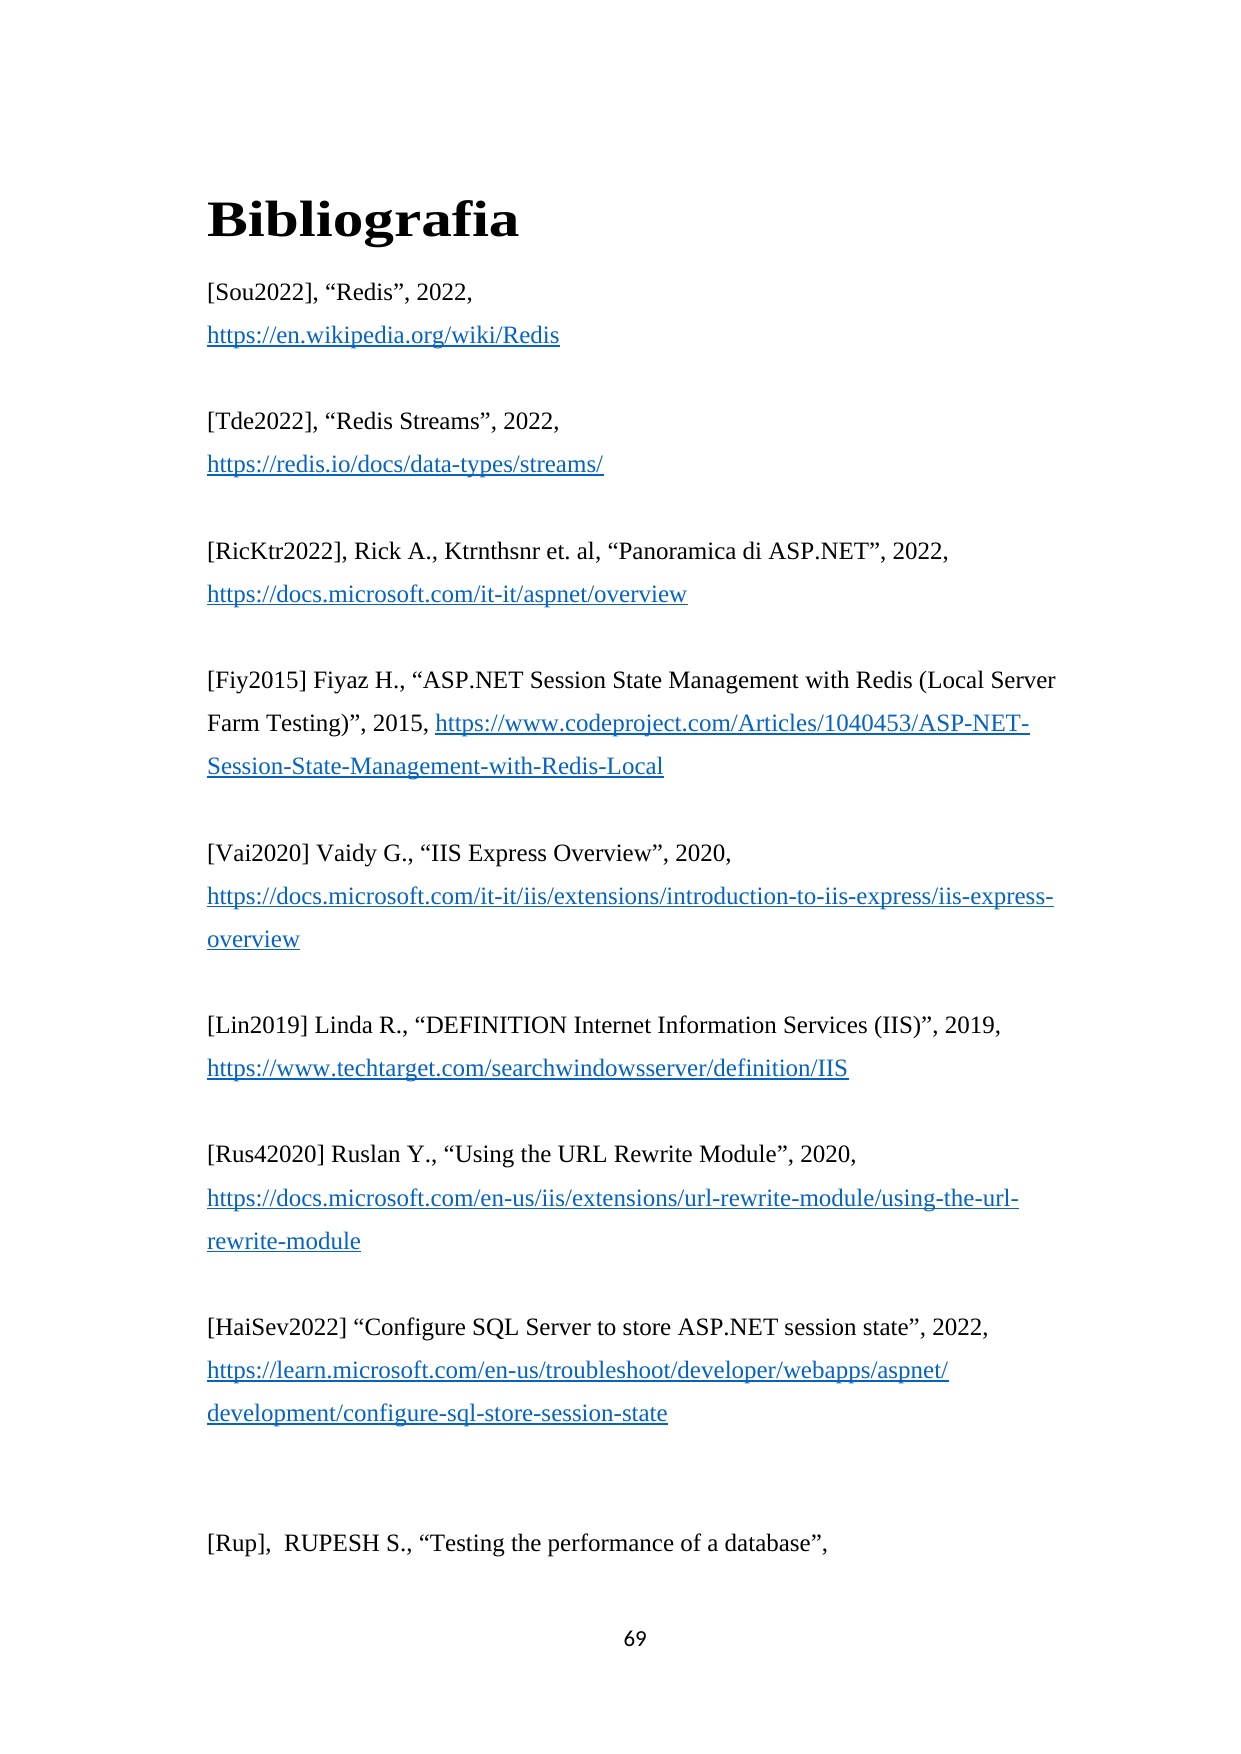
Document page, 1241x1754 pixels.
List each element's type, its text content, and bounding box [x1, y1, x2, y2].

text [207, 1528, 1063, 1556]
text https://en.wikipedia.org/wiki/Redis [207, 320, 1063, 349]
text [Fiy2015] Fiyaz H., “ASP.NET Session State Management with Redis (Local Server Farm Testing)”, 2015, https://www.codeproject.com/Articles/1040453/ASP-NET-Session-State-Management-with-Redis-Local [207, 665, 1063, 780]
text https://learn.microsoft.com/en-us/troubleshoot/developer/webapps/aspnet/development/configure-sql-store-session-state [207, 1355, 1063, 1427]
text [Vai2020] Vaidy G., “IIS Express Overview”, 2020, [207, 838, 1063, 866]
text https://docs.microsoft.com/it-it/iis/extensions/introduction-to-iis-express/iis-express-overview [207, 881, 1063, 953]
text [Lin2019] Linda R., “DEFINITION Internet Information Services (IIS)”, 2019, https://www.techtarget.com/searchwindowsserver/definition/IIS [207, 1010, 1063, 1082]
text [HaiSev2022] “Configure SQL Server to store ASP.NET session state”, 2022, [207, 1312, 1063, 1341]
text https://redis.io/docs/data-types/streams/ [207, 449, 1063, 478]
subtitle Bibliografia [207, 189, 1063, 248]
text https://docs.microsoft.com/it-it/aspnet/overview [207, 579, 1063, 608]
text [RicKtr2022], Rick A., Ktrnthsnr et. al, “Panoramica di ASP.NET”, 2022, [207, 536, 1063, 564]
text [Rus42020] Ruslan Y., “Using the URL Rewrite Module”, 2020, https://docs.microsoft.com/en-us/iis/extensions/url-rewrite-module/using-the-url-rewrite-module [207, 1139, 1063, 1254]
text [Tde2022], “Redis Streams”, 2022, [207, 406, 1063, 435]
text [Sou2022], “Redis”, 2022, [207, 277, 1063, 306]
